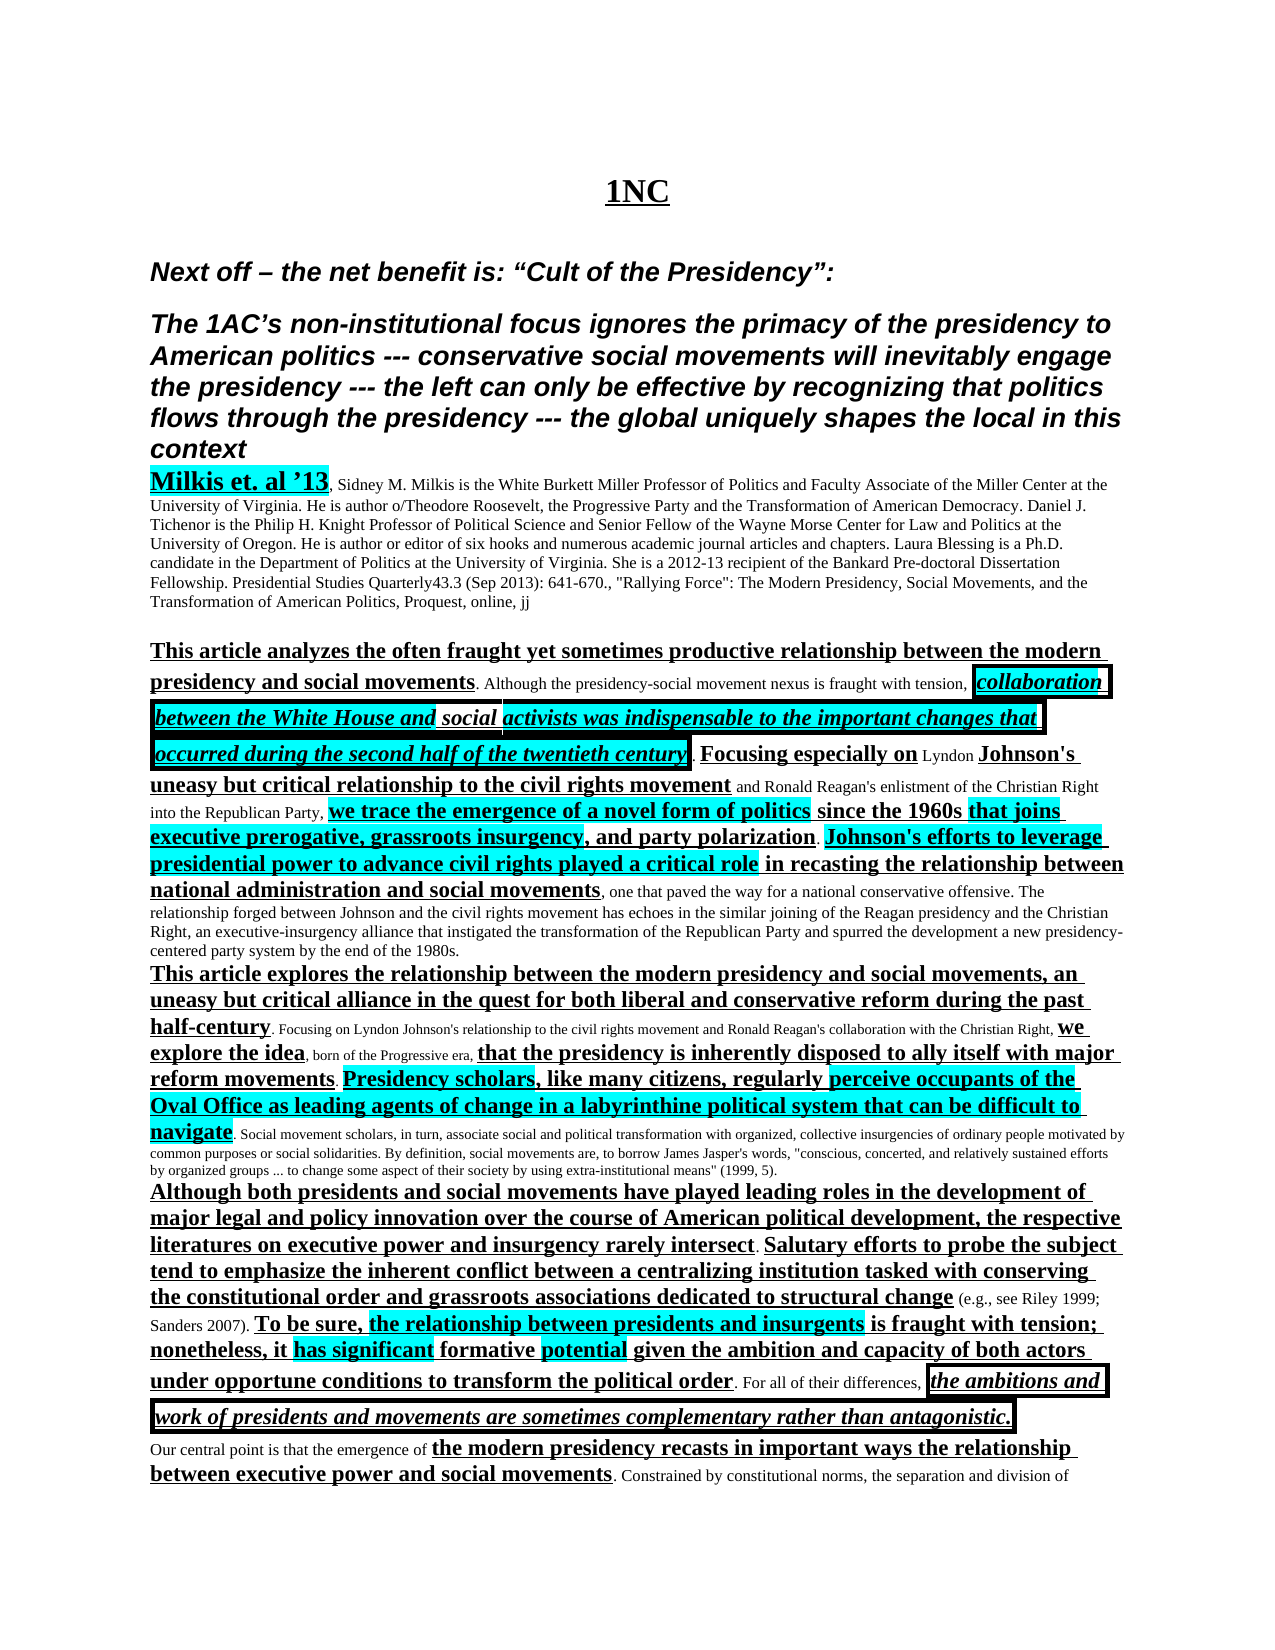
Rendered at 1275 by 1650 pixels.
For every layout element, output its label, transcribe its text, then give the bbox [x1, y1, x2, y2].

text Although both presidents and social movements have played leading roles in the development of major legal and policy innovation over the course of American political development, the respective literatures on executive power and insurgency rarely intersect. Salutary efforts to probe the subject tend to emphasize the inherent conflict between a centralizing institution tasked with conserving the constitutional order and grassroots associations dedicated to structural change (e.g., see Riley 1999; Sanders 2007). To be sure, the relationship between presidents and insurgents is fraught with tension; nonetheless, it has significant formative potential given the ambition and capacity of both actors under opportune conditions to transform the political order. For all of their differences, the ambitions and work of presidents and movements are sometimes complementary rather than antagonistic. [150, 1178, 1125, 1434]
text Milkis et. al ’13, Sidney M. Milkis is the White Burkett Miller Professor of Politics and Faculty Associate of the Miller Center at the University of Virginia. He is author o/Theodore Roosevelt, the Progressive Party and the Transformation of American Democracy. Daniel J. Tichenor is the Philip H. Knight Professor of Political Science and Senior Fellow of the Wayne Morse Center for Law and Politics at the University of Oregon. He is author or editor of six hooks and numerous academic journal articles and chapters. Laura Blessing is a Ph.D. candidate in the Department of Politics at the University of Virginia. She is a 2012-13 recipient of the Bankard Pre-doctoral Dissertation Fellowship. Presidential Studies Quarterly43.3 (Sep 2013): 641-670., "Rallying Force": The Modern Presidency, Social Movements, and the Transformation of American Politics, Proquest, online, jj [150, 465, 1125, 611]
text This article analyzes the often fraught yet sometimes productive relationship between the modern presidency and social movements. Although the presidency-social movement nexus is fraught with tension, collaboration between the White House and social activists was indispensable to the important changes that occurred during the second half of the twentieth century. Focusing especially on Lyndon Johnson's uneasy but critical relationship to the civil rights movement and Ronald Reagan's enlistment of the Christian Right into the Republican Party, we trace the emergence of a novel form of politics since the 1960s that joins executive prerogative, grassroots insurgency, and party polarization. Johnson's efforts to leverage presidential power to advance civil rights played a critical role in recasting the relationship between national administration and social movements, one that paved the way for a national conservative offensive. The relationship forged between Johnson and the civil rights movement has echoes in the similar joining of the Reagan presidency and the Christian Right, an executive-insurgency alliance that instigated the transformation of the Republican Party and spurred the development a new presidency-centered party system by the end of the 1980s. [150, 637, 1125, 960]
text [150, 1434, 1125, 1487]
text The 1AC’s non-institutional focus ignores the primacy of the presidency to American politics --- conservative social movements will inevitably engage the presidency --- the left can only be effective by recognizing that politics flows through the presidency --- the global uniquely shapes the local in this context [150, 308, 1125, 465]
text 1NC [150, 171, 1125, 209]
text Next off – the net benefit is: “Cult of the Presidency”: [150, 256, 1125, 288]
text This article explores the relationship between the modern presidency and social movements, an uneasy but critical alliance in the quest for both liberal and conservative reform during the past half-century. Focusing on Lyndon Johnson's relationship to the civil rights movement and Ronald Reagan's collaboration with the Christian Right, we explore the idea, born of the Progressive era, that the presidency is inherently disposed to ally itself with major reform movements. Presidency scholars, like many citizens, regularly perceive occupants of the Oval Office as leading agents of change in a labyrinthine political system that can be difficult to navigate. Social movement scholars, in turn, associate social and political transformation with organized, collective insurgencies of ordinary people motivated by common purposes or social solidarities. By definition, social movements are, to borrow James Jasper's words, "conscious, concerted, and relatively sustained efforts by organized groups ... to change some aspect of their society by using extra-institutional means" (1999, 5). [150, 960, 1125, 1178]
